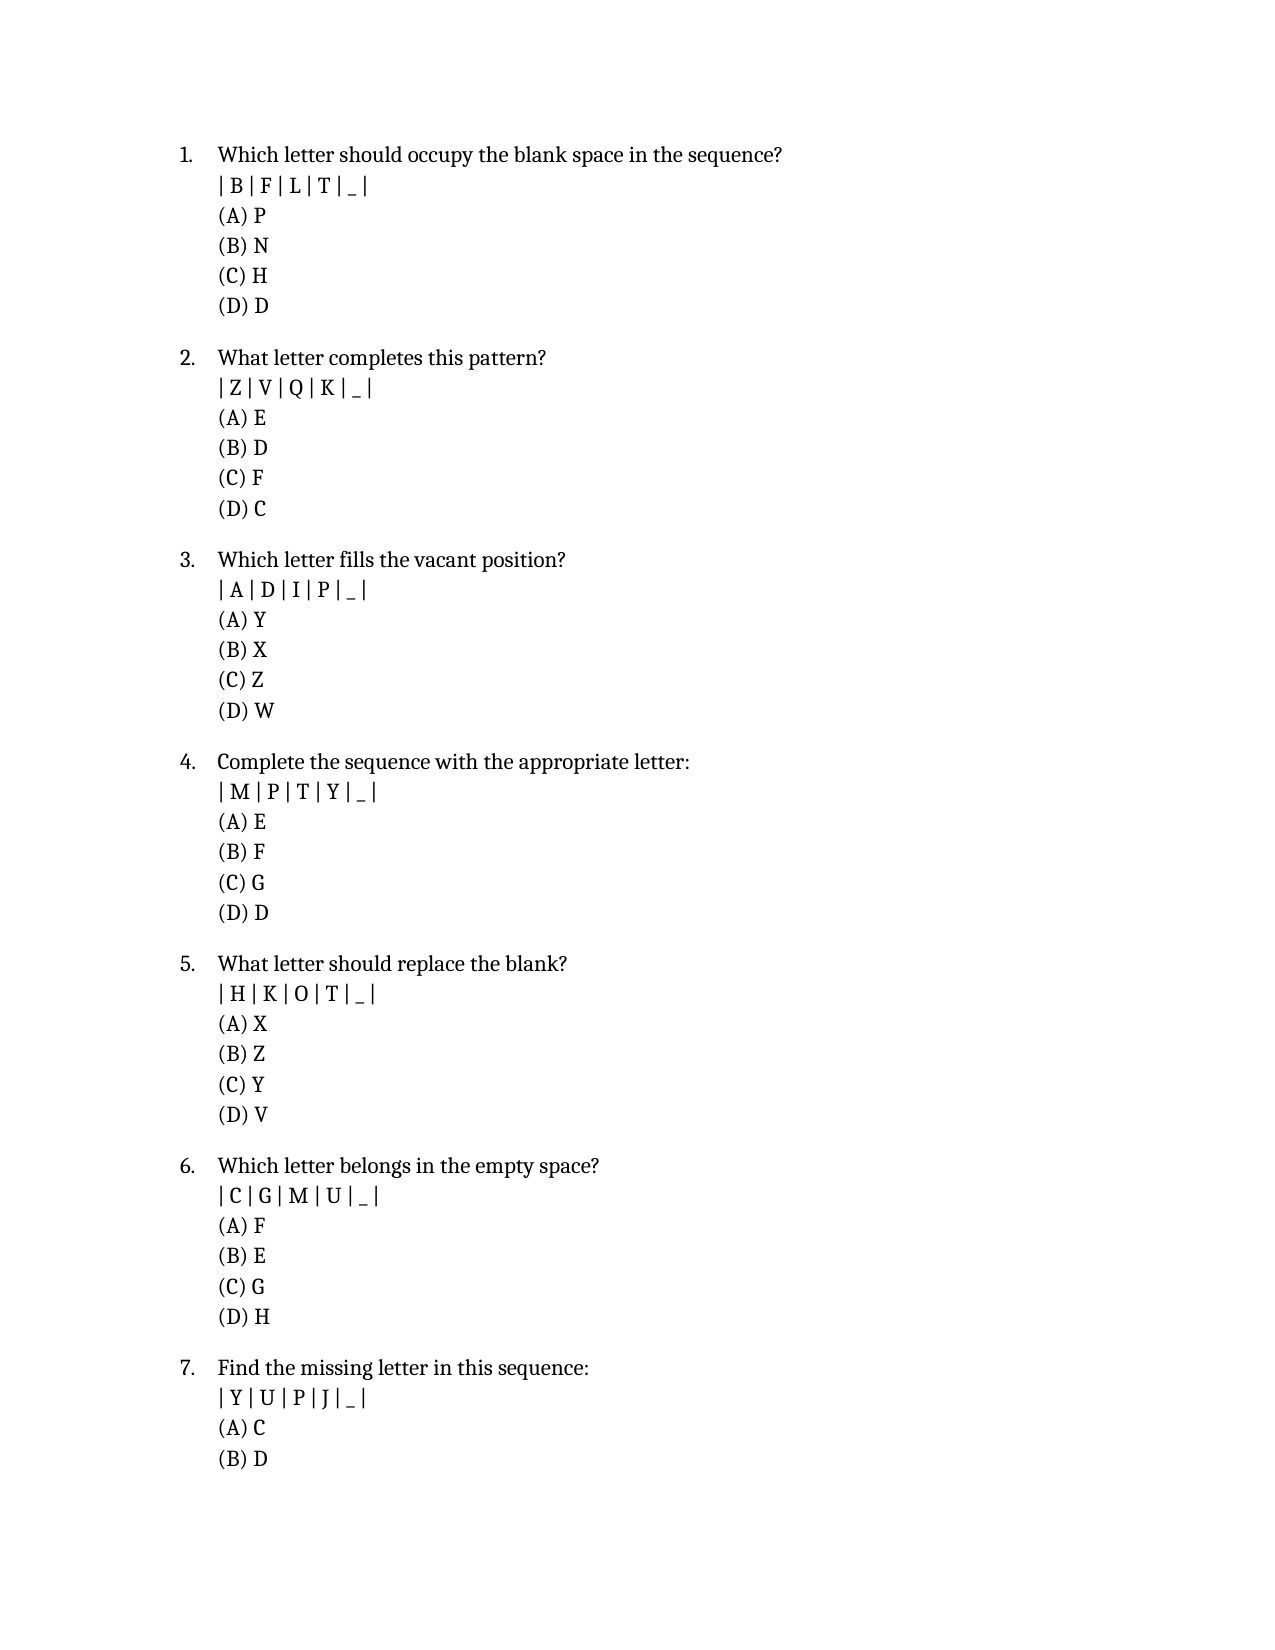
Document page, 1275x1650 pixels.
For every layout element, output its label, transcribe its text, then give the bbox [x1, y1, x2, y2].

list Which letter should occupy the blank space in the sequence? | B | F | L | T | _ | (A) P (B) N (C) H (D) D [180, 142, 1133, 319]
list Which letter belongs in the empty space? | C | G | M | U | _ | (A) F (B) E (C) G (D) H [180, 1153, 1133, 1330]
list What letter completes this pattern? | Z | V | Q | K | _ | (A) E (B) D (C) F (D) C [180, 344, 1133, 522]
list Complete the sequence with the appropriate letter: | M | P | T | Y | _ | (A) E (B) F (C) G (D) D [180, 748, 1133, 926]
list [180, 1355, 1133, 1472]
list Which letter fills the vacant position? | A | D | I | P | _ | (A) Y (B) X (C) Z (D) W [180, 546, 1133, 724]
list What letter should replace the blank? | H | K | O | T | _ | (A) X (B) Z (C) Y (D) V [180, 951, 1133, 1128]
